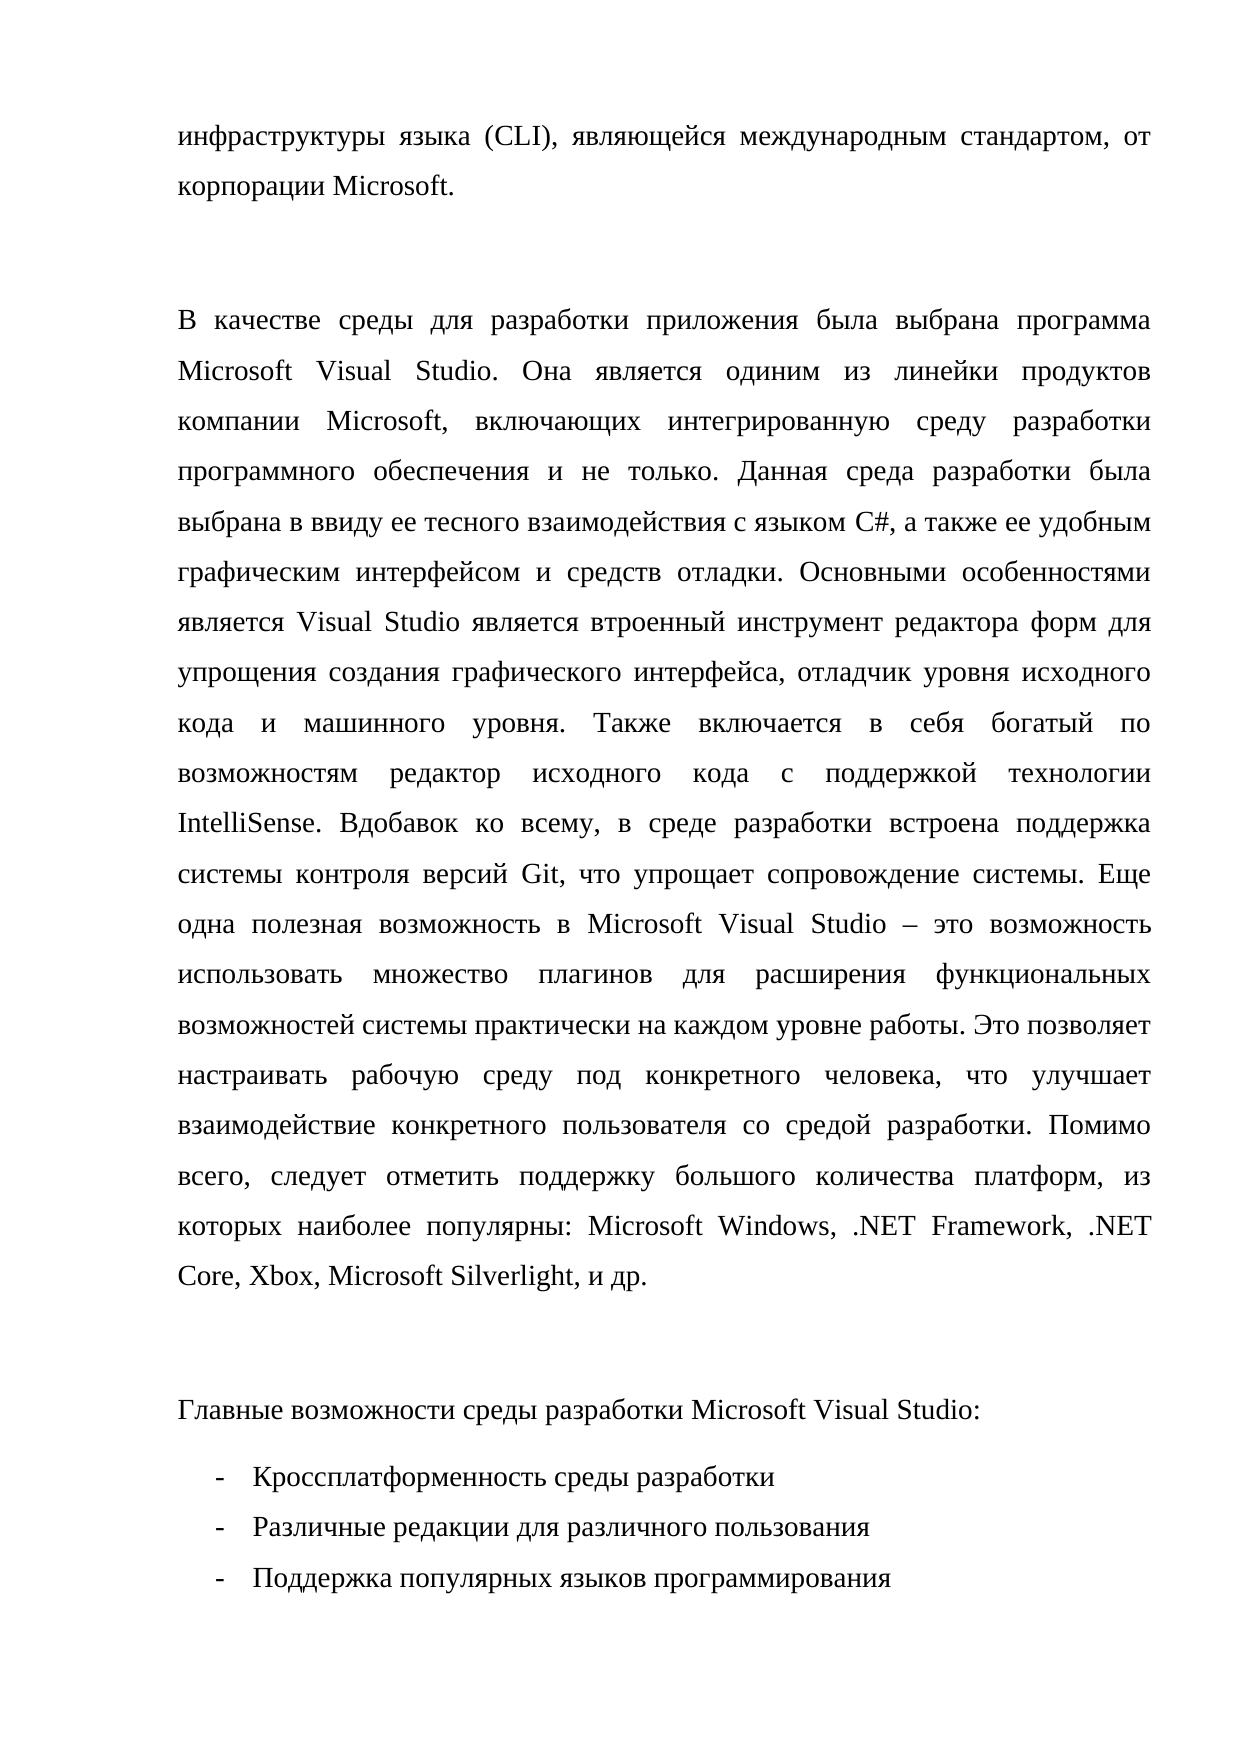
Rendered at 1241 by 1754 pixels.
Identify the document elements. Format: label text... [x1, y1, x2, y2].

list Различные редакции для различного пользования [215, 1509, 1152, 1543]
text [177, 118, 1152, 202]
list Кроссплатформенность среды разработки [215, 1459, 1152, 1493]
text Главные возможности среды разработки Microsoft Visual Studio: [177, 1392, 1152, 1426]
list Поддержка популярных языков программирования [215, 1560, 1152, 1593]
text В качестве среды для разработки приложения была выбрана программа Microsoft Visual Studio. Она является одиним из линейки продуктов компании Microsoft, включающих интегрированную среду разработки программного обеспечения и не только. Данная среда разработки была выбрана в ввиду ее тесного взаимодействия с языком C#, а также ее удобным графическим интерфейсом и средств отладки. Основными особенностями является Visual Studio является втроенный инструмент редактора форм для упрощения создания графического интерфейса, отладчик уровня исходного кода и машинного уровня. Также включается в себя богатый по возможностям редактор исходного кода с поддержкой технологии IntelliSense. Вдобавок ко всему, в среде разработки встроена поддержка системы контроля версий Git, что упрощает сопровождение системы. Еще одна полезная возможность в Microsoft Visual Studio – это возможность использовать множество плагинов для расширения функциональных возможностей системы практически на каждом уровне работы. Это позволяет настраивать рабочую среду под конкретного человека, что улучшает взаимодействие конкретного пользователя со средой разработки. Помимо всего, следует отметить поддержку большого количества платформ, из которых наиболее популярны: Microsoft Windows, .NET Framework, .NET Core, Xbox, Microsoft Silverlight, и др. [177, 302, 1152, 1292]
